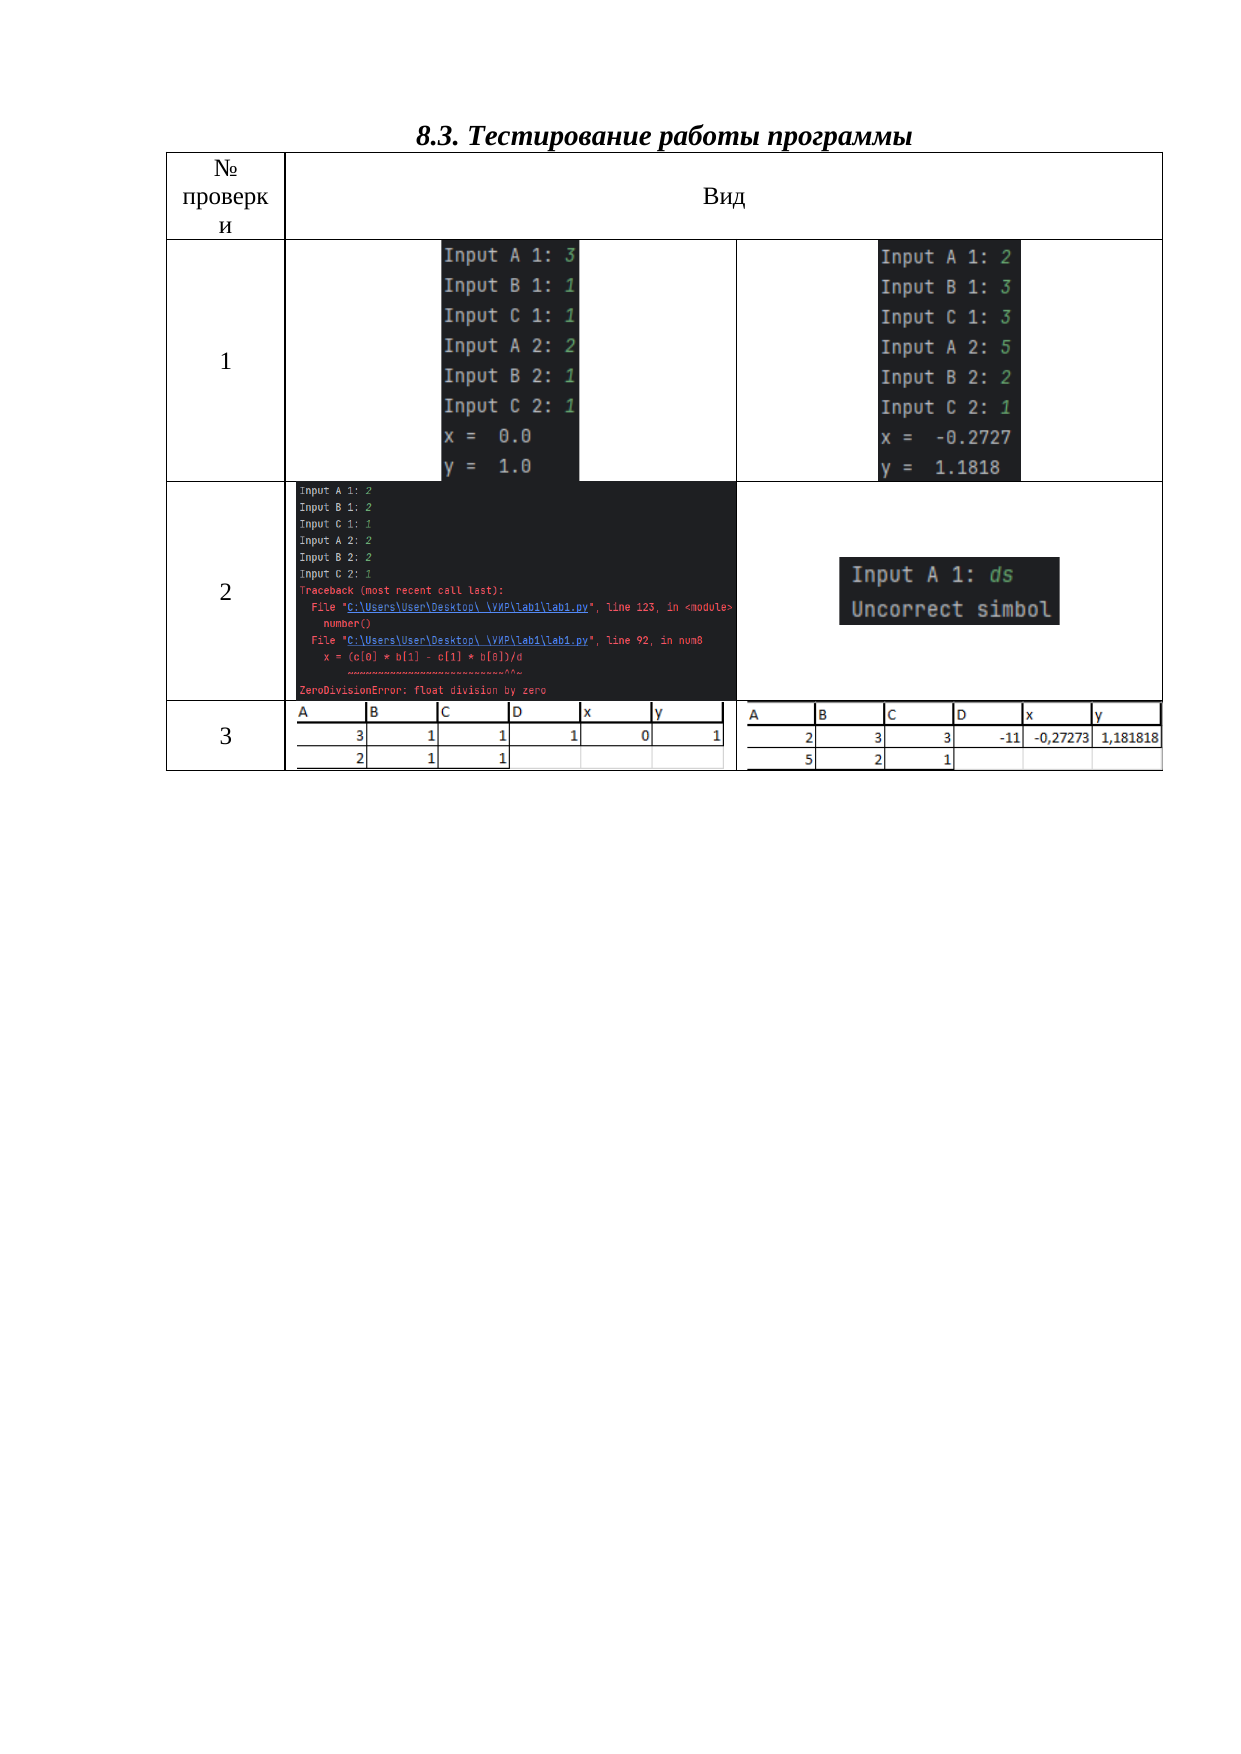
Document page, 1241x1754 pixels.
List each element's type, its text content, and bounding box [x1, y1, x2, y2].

subtitle 8.3. Тестирование работы программы [177, 118, 1152, 152]
table_cell 1 [167, 240, 284, 481]
table_cell [737, 701, 747, 769]
table_header Вид [286, 153, 1162, 239]
table_cell [737, 482, 1162, 700]
table_cell [286, 240, 441, 481]
picture [296, 240, 736, 701]
table_cell [286, 482, 296, 700]
picture [297, 702, 724, 769]
table_cell [580, 240, 736, 481]
table_cell [286, 701, 736, 769]
table_cell [737, 240, 878, 481]
table_cell 2 [167, 482, 284, 700]
picture [878, 240, 1021, 481]
table_cell 3 [167, 701, 284, 769]
picture [839, 557, 1060, 625]
picture [747, 701, 1163, 770]
table_header № проверки [167, 153, 284, 239]
table_cell [1021, 240, 1162, 481]
